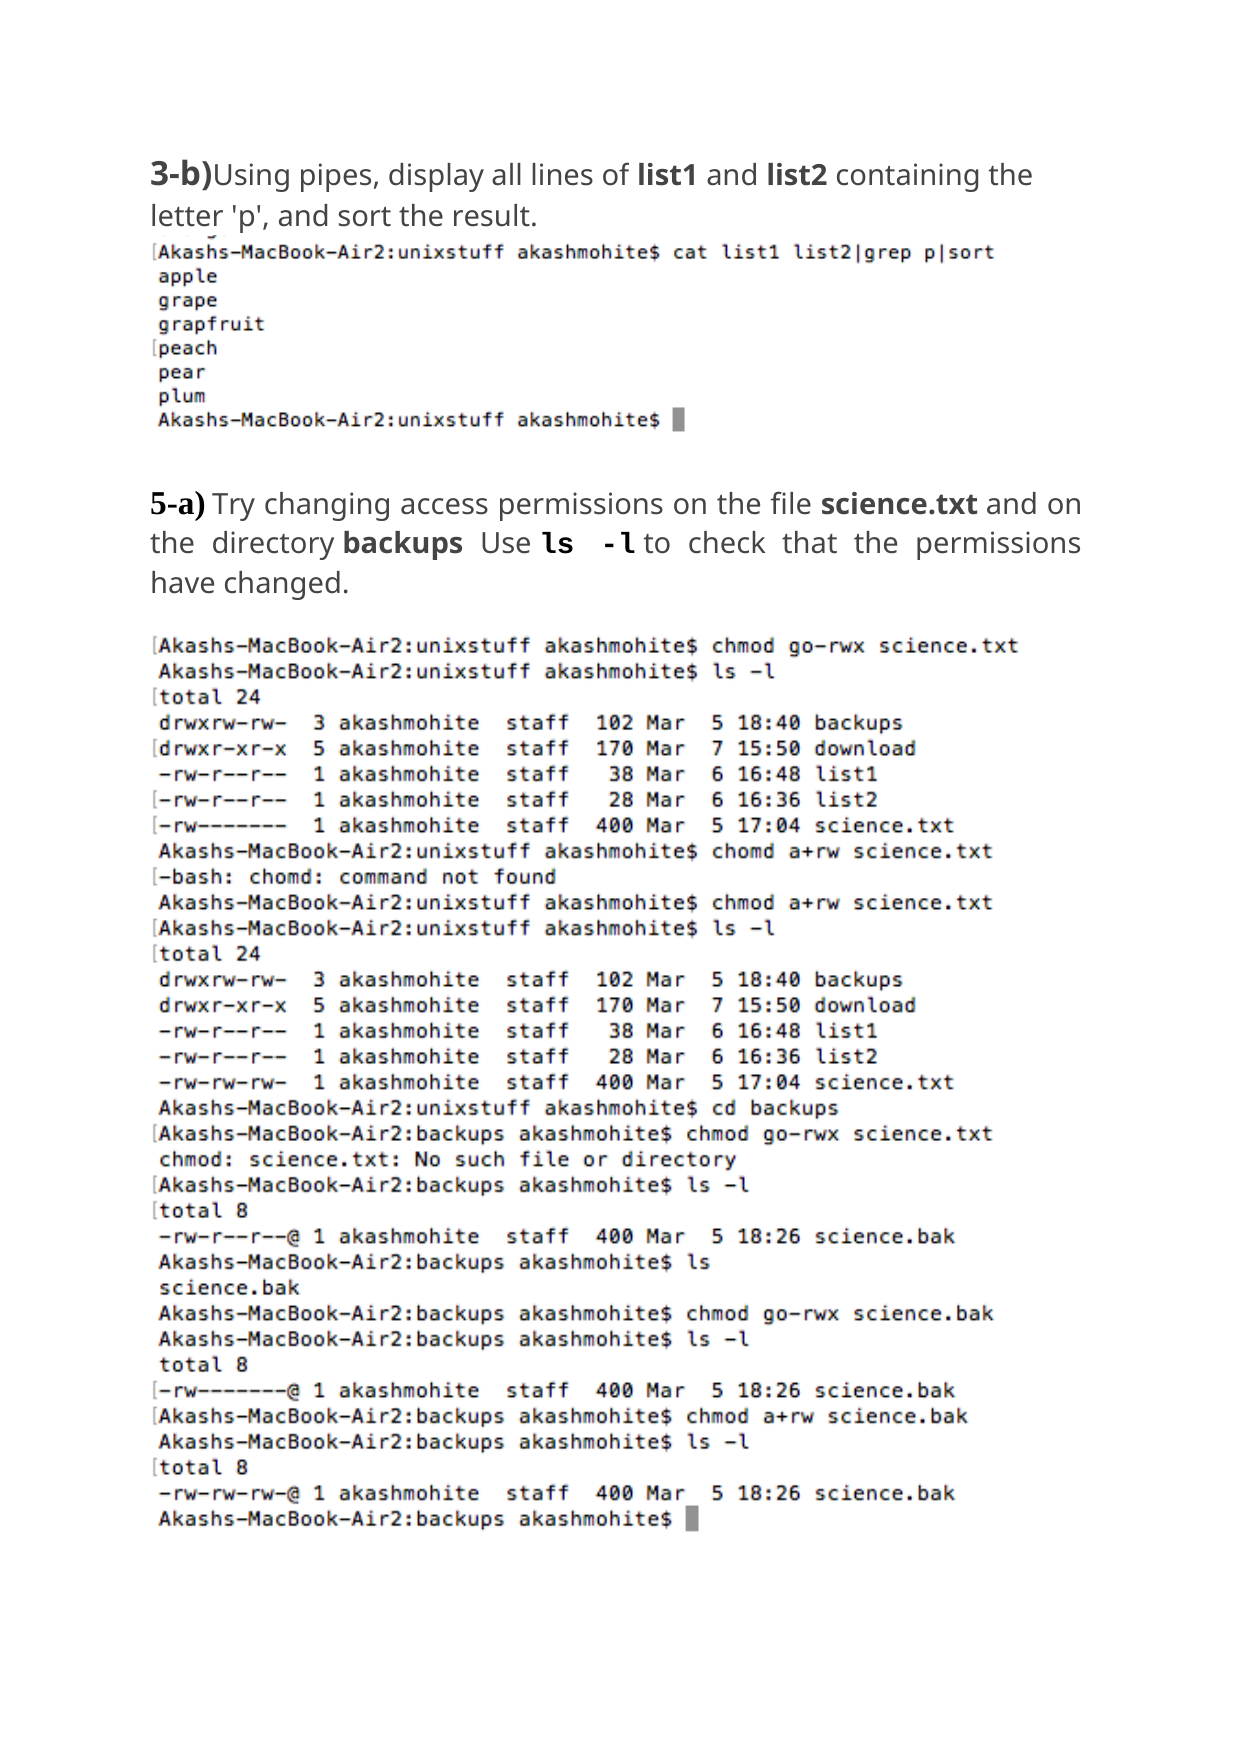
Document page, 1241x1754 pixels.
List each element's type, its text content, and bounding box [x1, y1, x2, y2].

text 3-b)Using pipes, display all lines of list1 and list2 containing the letter 'p', and sort the result. [212, 150, 1090, 235]
picture [150, 235, 1090, 454]
text 5-a) Try changing access permissions on the file science.txt and on the directory backups Use ls -l to check that the permissions have changed. [150, 483, 1082, 602]
picture [150, 631, 1090, 1561]
